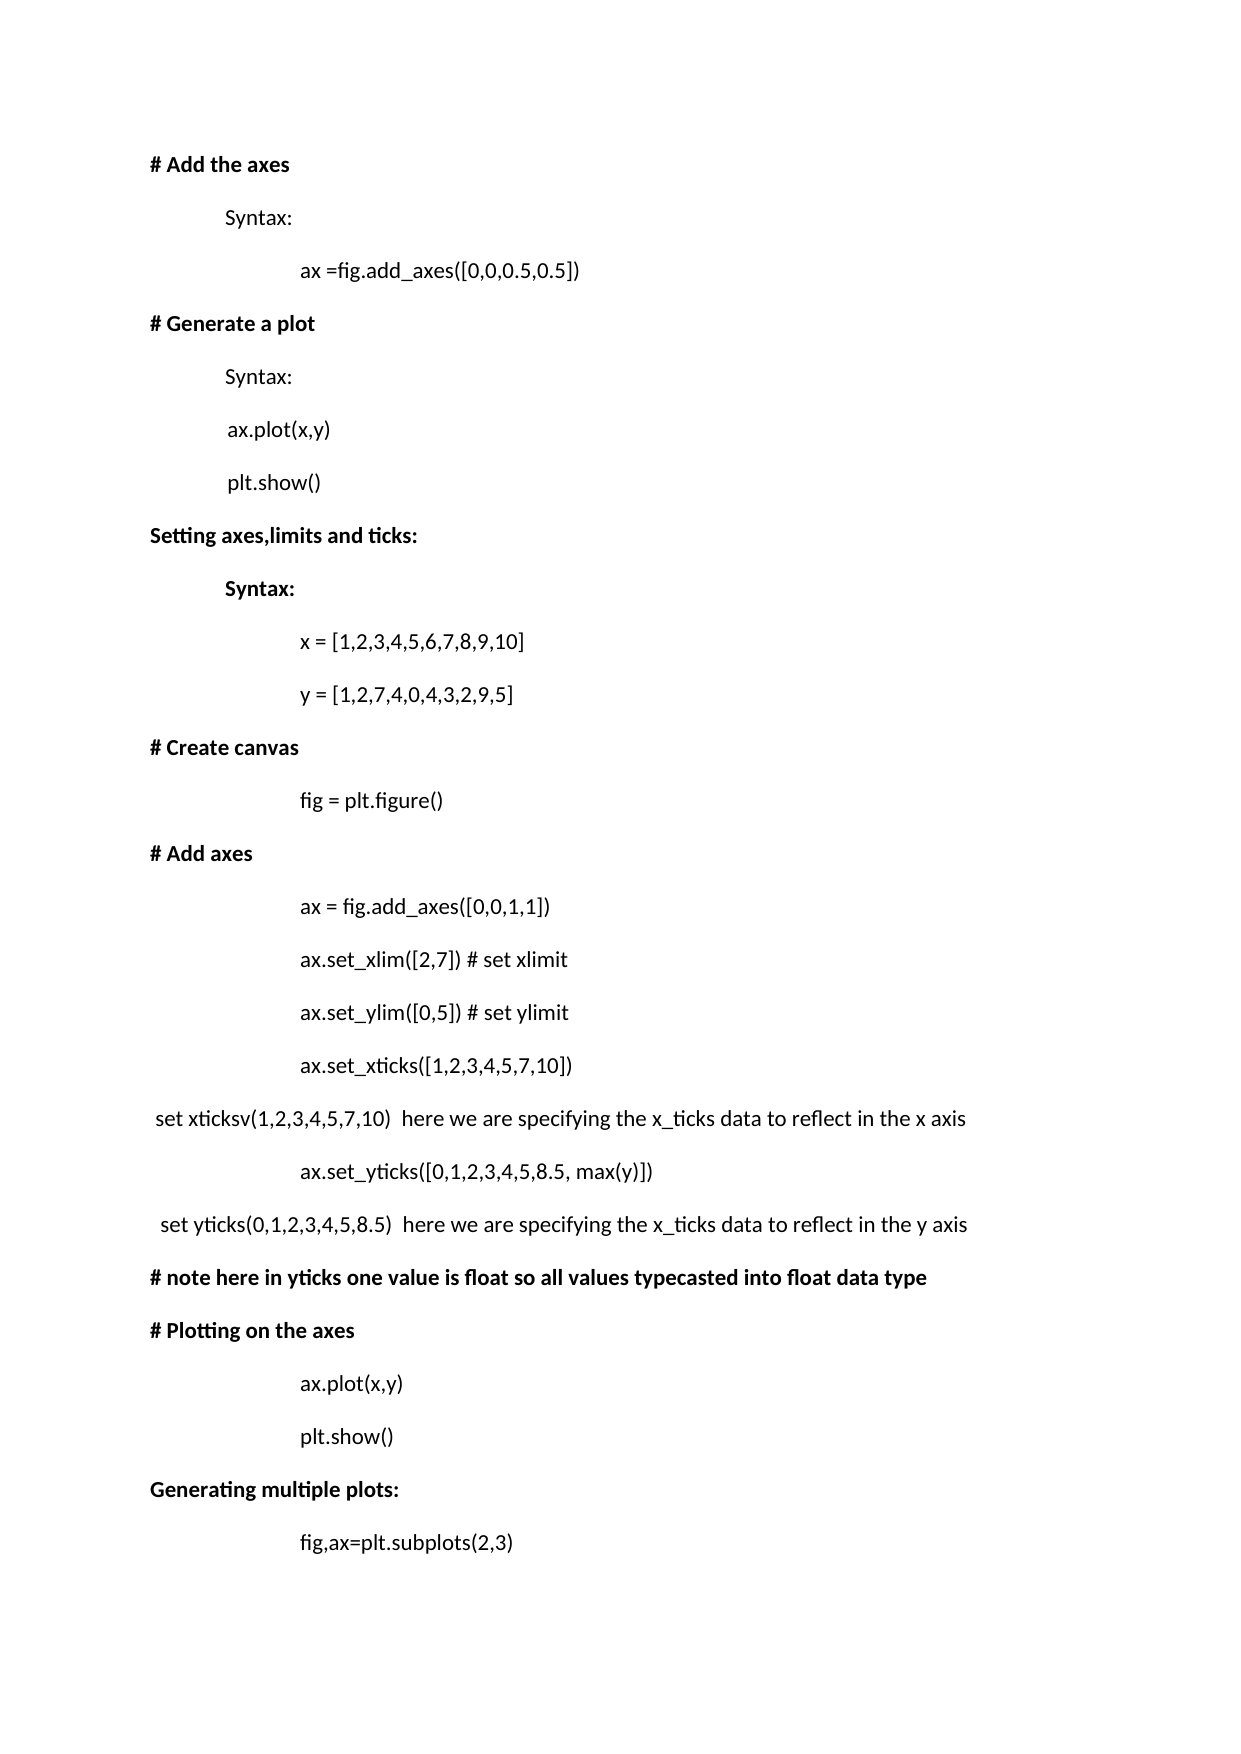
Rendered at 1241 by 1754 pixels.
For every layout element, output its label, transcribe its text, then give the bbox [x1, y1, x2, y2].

text set yticks(0,1,2,3,4,5,8.5) here we are specifying the x_ticks data to reflect in the y axis [150, 1210, 1090, 1238]
text Syntax: [150, 574, 1090, 602]
text x = [1,2,3,4,5,6,7,8,9,10] [150, 627, 1090, 655]
text plt.show() [150, 468, 1090, 496]
text # Generate a plot [150, 309, 1090, 337]
text ax.set_xticks([1,2,3,4,5,7,10]) [150, 1051, 1090, 1079]
text Syntax: [150, 362, 1090, 390]
text Setting axes,limits and ticks: [150, 521, 1090, 549]
text ax.plot(x,y) [150, 1369, 1090, 1397]
text # Create canvas [150, 733, 1090, 761]
text plt.show() [150, 1422, 1090, 1451]
text # note here in yticks one value is float so all values typecasted into float data type [150, 1263, 1090, 1291]
text Syntax: [150, 203, 1090, 231]
text ax.set_ylim([0,5]) # set ylimit [150, 998, 1090, 1026]
text # Add axes [150, 839, 1090, 867]
text fig,ax=plt.subplots(2,3) [150, 1528, 1090, 1557]
text fig = plt.figure() [150, 786, 1090, 814]
text Generating multiple plots: [150, 1476, 1090, 1503]
text ax = fig.add_axes([0,0,1,1]) [150, 892, 1090, 920]
text set xticksv(1,2,3,4,5,7,10) here we are specifying the x_ticks data to reflect in the x axis [150, 1104, 1090, 1132]
text ax =fig.add_axes([0,0,0.5,0.5]) [150, 256, 1090, 284]
text ax.plot(x,y) [150, 415, 1090, 443]
text ax.set_xlim([2,7]) # set xlimit [150, 945, 1090, 973]
text y = [1,2,7,4,0,4,3,2,9,5] [150, 680, 1090, 708]
text ax.set_yticks([0,1,2,3,4,5,8.5, max(y)]) [150, 1157, 1090, 1185]
text # Add the axes [150, 150, 1090, 178]
text # Plotting on the axes [150, 1316, 1090, 1344]
